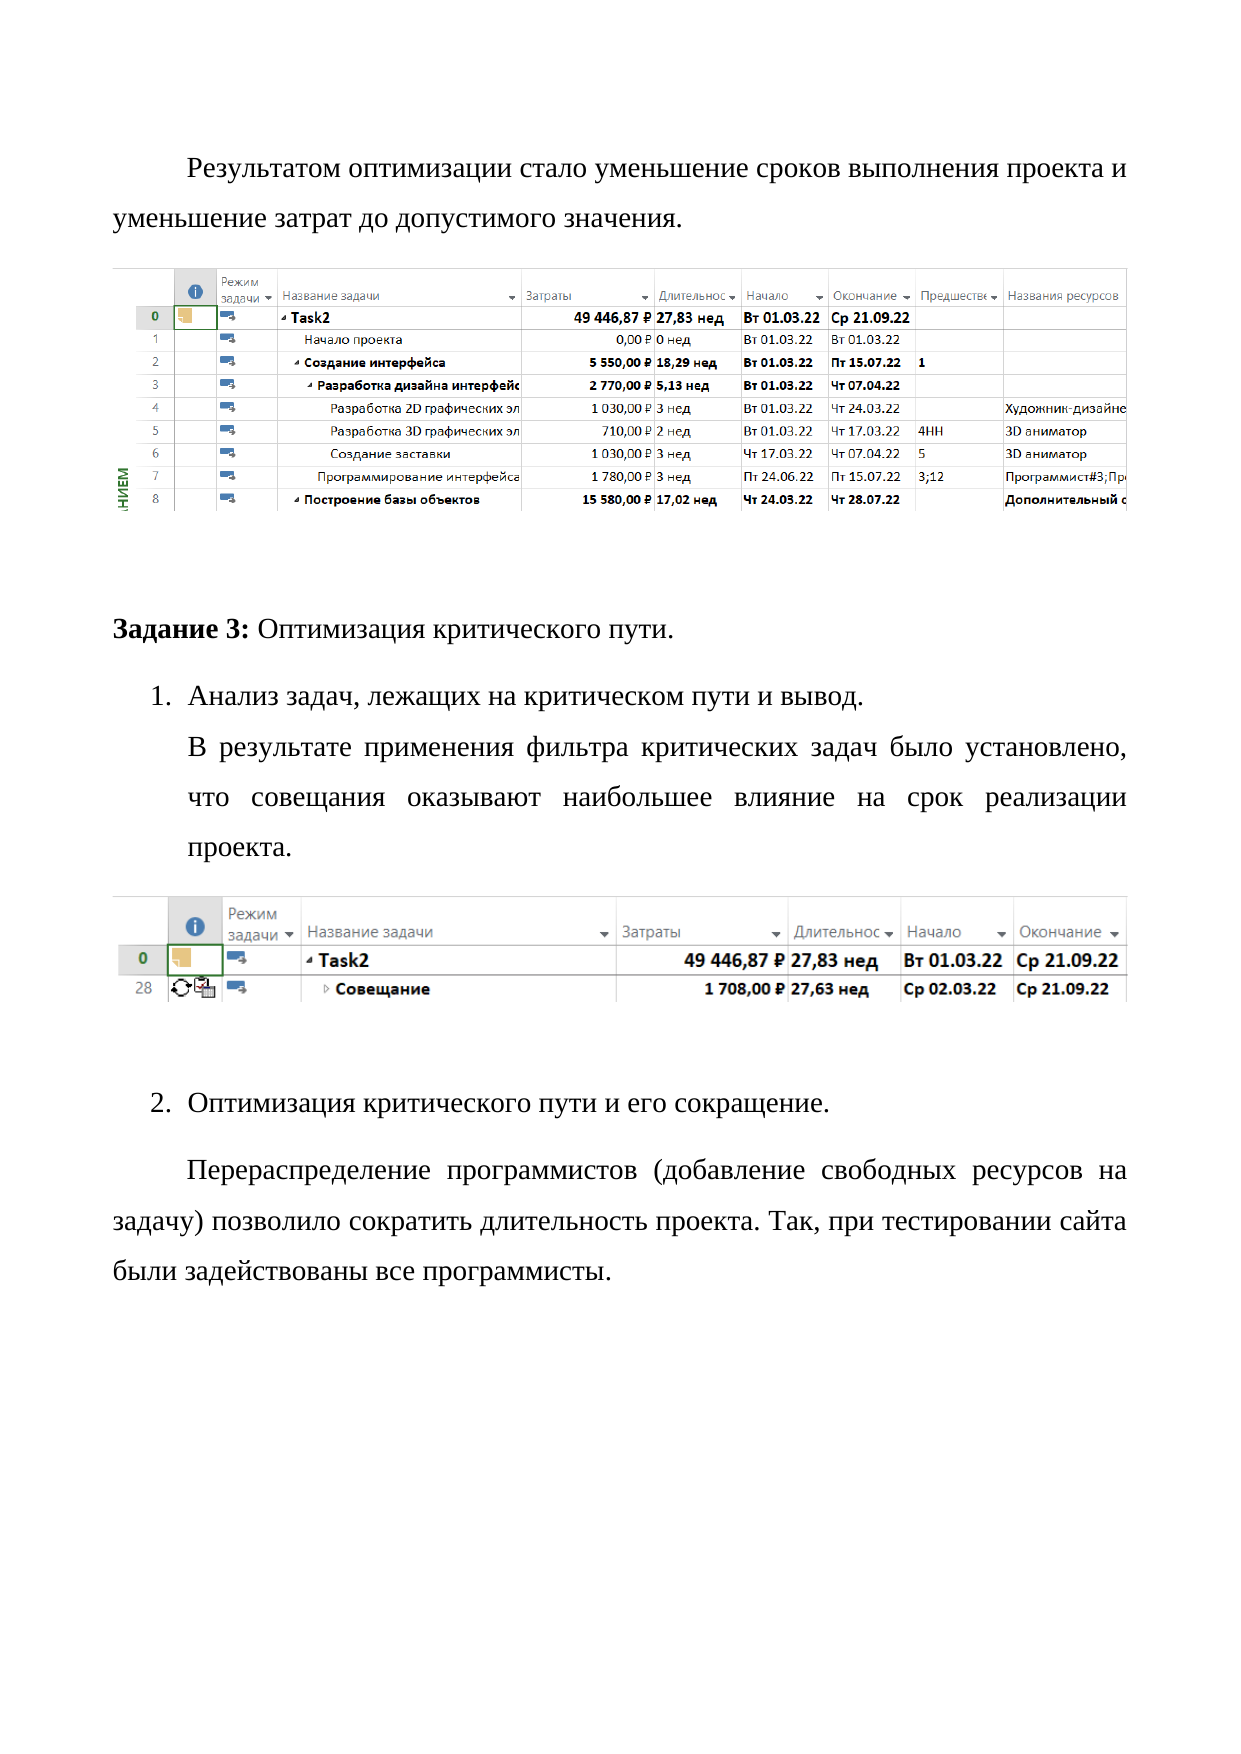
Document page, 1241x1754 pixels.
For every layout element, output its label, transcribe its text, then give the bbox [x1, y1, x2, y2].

text Результатом оптимизации стало уменьшение сроков выполнения проекта и уменьшение затрат до допустимого значения. [112, 150, 1128, 234]
picture [112, 896, 1128, 1002]
list Анализ задач, лежащих на критическом пути и вывод. [150, 678, 1128, 712]
text Перераспределение программистов (добавление свободных ресурсов на задачу) позволило сократить длительность проекта. Так, при тестировании сайта были задействованы все программисты. [112, 1152, 1128, 1286]
text Задание 3: Оптимизация критического пути. [112, 611, 1128, 645]
list В результате применения фильтра критических задач было установлено, что совещания оказывают наибольшее влияние на срок реализации проекта. [187, 729, 1128, 863]
list Оптимизация критического пути и его сокращение. [150, 1085, 1128, 1119]
picture [112, 267, 1128, 511]
